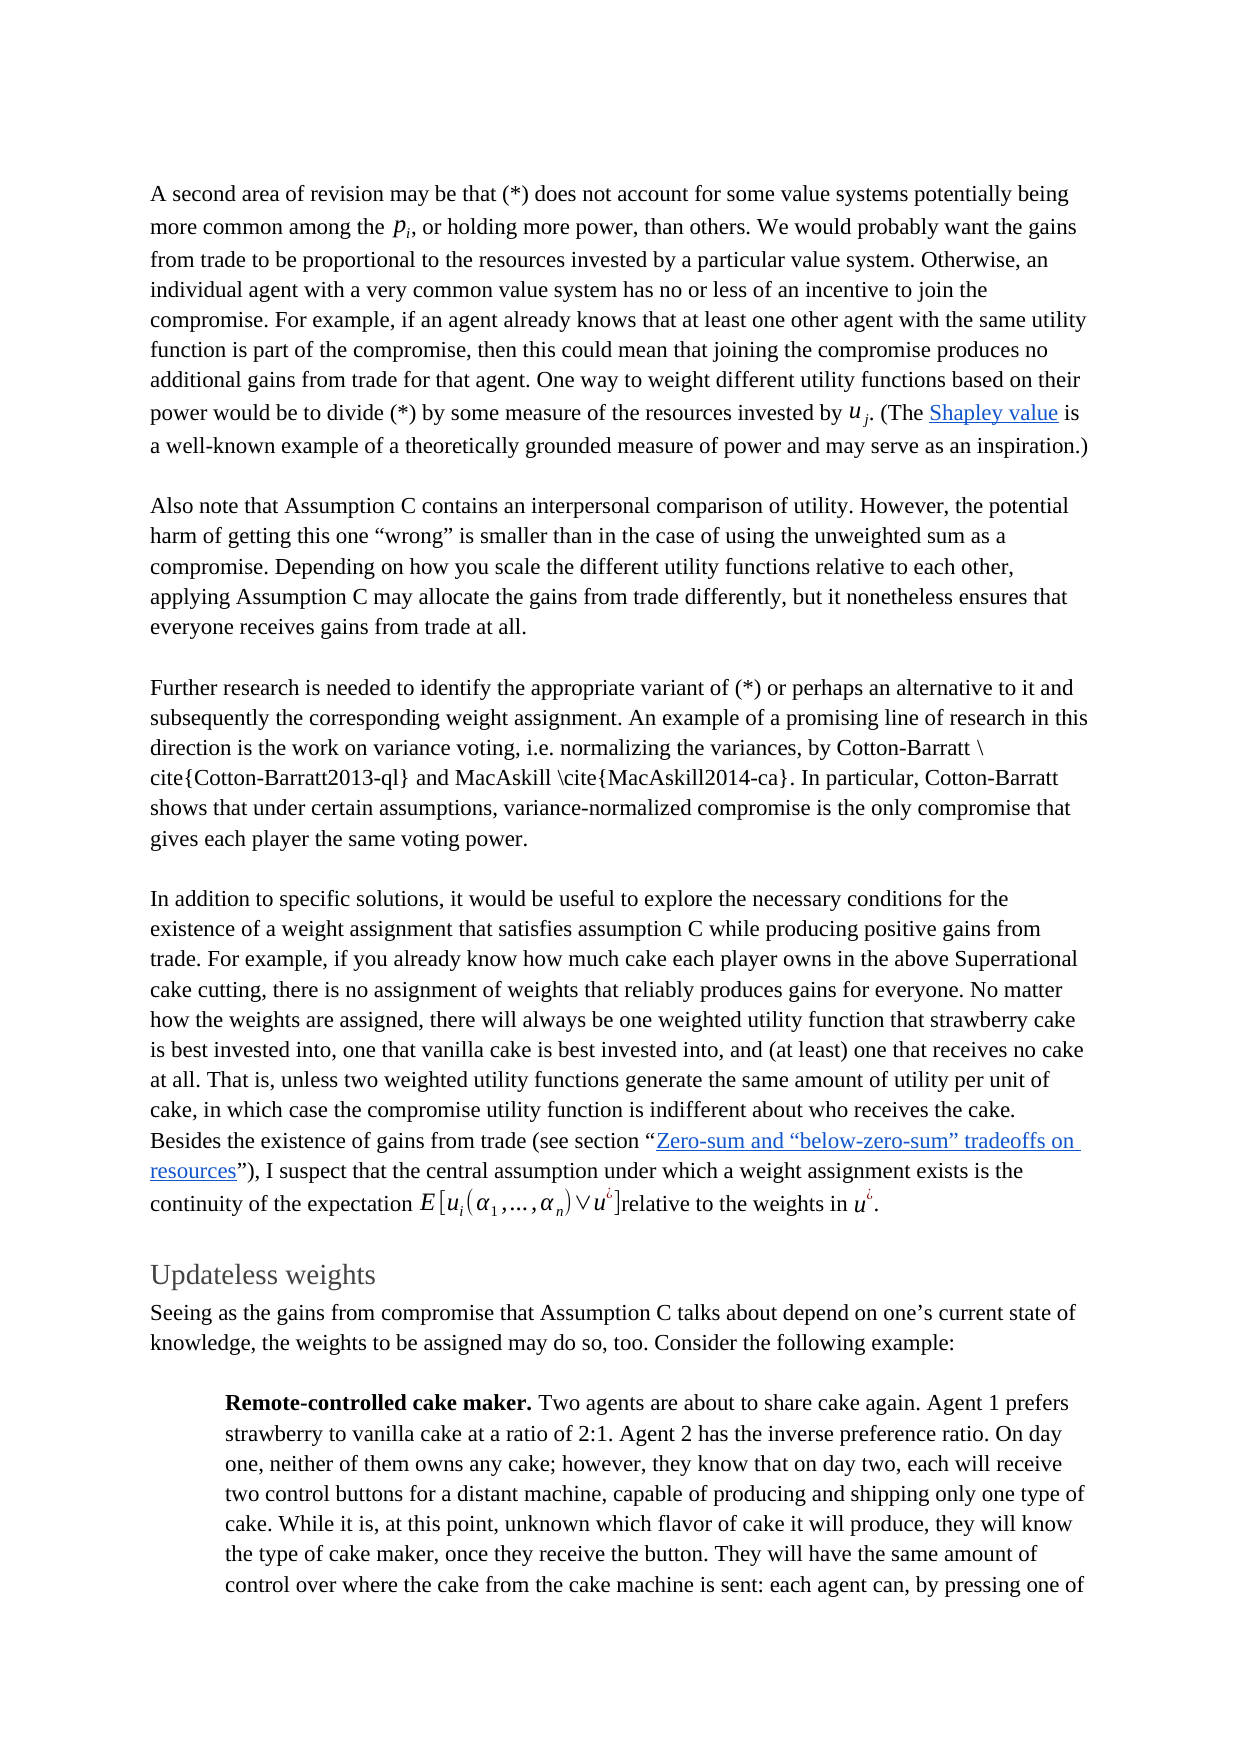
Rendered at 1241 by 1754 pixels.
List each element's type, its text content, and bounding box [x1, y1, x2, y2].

text Also note that Assumption C contains an interpersonal comparison of utility. However, the potential harm of getting this one “wrong” is smaller than in the case of using the unweighted sum as a compromise. Depending on how you scale the different utility functions relative to each other, applying Assumption C may allocate the gains from trade differently, but it nonetheless ensures that everyone receives gains from trade at all. [150, 492, 1090, 639]
subtitle Updateless weights [150, 1257, 1090, 1290]
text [225, 1389, 1090, 1597]
text Seeing as the gains from compromise that Assumption C talks about depend on one’s current state of knowledge, the weights to be assigned may do so, too. Consider the following example: [150, 1299, 1090, 1355]
text In addition to specific solutions, it would be useful to explore the necessary conditions for the existence of a weight assignment that satisfies assumption C while producing positive gains from trade. For example, if you already know how much cake each player owns in the above Superrational cake cutting, there is no assignment of weights that reliably produces gains for everyone. No matter how the weights are assigned, there will always be one weighted utility function that strawberry cake is best invested into, one that vanilla cake is best invested into, and (at least) one that receives no cake at all. That is, unless two weighted utility functions generate the same amount of utility per unit of cake, in which case the compromise utility function is indifferent about who receives the cake. Besides the existence of gains from trade (see section “Zero-sum and “below-zero-sum” tradeoffs on resources”), I suspect that the central assumption under which a weight assignment exists is the continuity of the expectation relative to the weights in . [150, 885, 1090, 1220]
text A second area of revision may be that (*) does not account for some value systems potentially being more common among the , or holding more power, than others. We would probably want the gains from trade to be proportional to the resources invested by a particular value system. Otherwise, an individual agent with a very common value system has no or less of an incentive to join the compromise. For example, if an agent already knows that at least one other agent with the same utility function is part of the compromise, then this could mean that joining the compromise produces no additional gains from trade for that agent. One way to weight different utility functions based on their power would be to divide (*) by some measure of the resources invested by . (The Shapley value is a well-known example of a theoretically grounded measure of power and may serve as an inspiration.) [150, 180, 1090, 458]
text Further research is needed to identify the appropriate variant of (*) or perhaps an alternative to it and subsequently the corresponding weight assignment. An example of a promising line of research in this direction is the work on variance voting, i.e. normalizing the variances, by Cotton-Barratt \cite{Cotton-Barratt2013-ql} and MacAskill \cite{MacAskill2014-ca}. In particular, Cotton-Barratt shows that under certain assumptions, variance-normalized compromise is the only compromise that gives each player the same voting power. [150, 673, 1090, 851]
